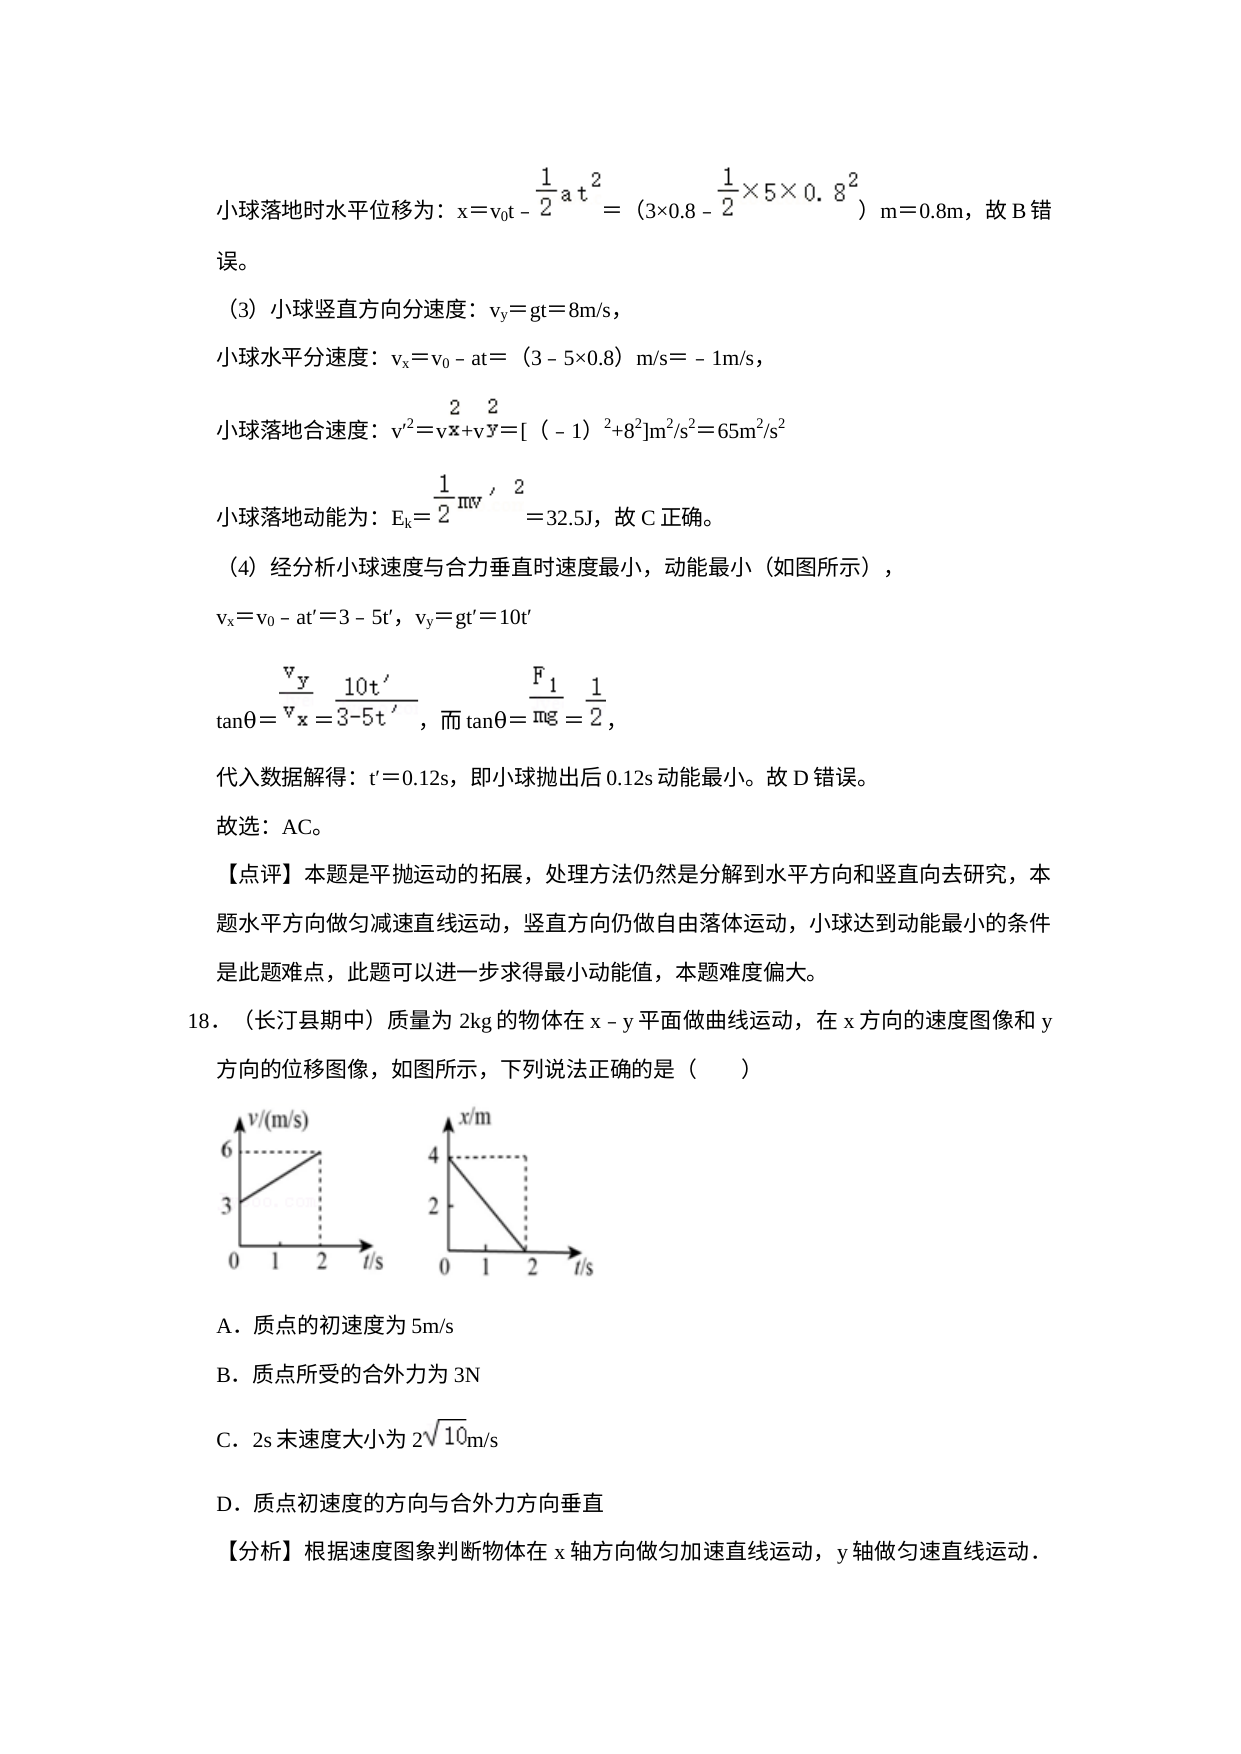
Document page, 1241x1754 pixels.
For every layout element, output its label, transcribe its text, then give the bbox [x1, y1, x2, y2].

picture [422, 1419, 467, 1448]
text B．质点所受的合外力为3N [187, 1356, 1053, 1389]
text 小球水平分速度：vx＝v0﹣at＝（3﹣5×0.8）m/s＝﹣1m/s， [216, 340, 1053, 372]
text 故选：AC。 [216, 808, 1053, 841]
text 18．（长汀县期中）质量为2kg的物体在x﹣y平面做曲线运动，在x方向的速度图像和y方向的位移图像，如图所示，下列说法正确的是（ ） [187, 1002, 1053, 1084]
text 小球落地动能为：Ek＝＝32.5J，故C正确。 [216, 469, 1053, 534]
picture [335, 673, 419, 729]
text 【点评】本题是平抛运动的拓展，处理方法仍然是分解到水平方向和竖直向去研究，本题水平方向做匀减速直线运动，竖直方向仍做自由落体运动，小球达到动能最小的条件是此题难点，此题可以进一步求得最小动能值，本题难度偏大。 [216, 857, 1053, 987]
text （3）小球竖直方向分速度：vy＝gt＝8m/s， [216, 292, 1053, 324]
picture [535, 163, 602, 219]
text tanθ＝＝，而tanθ＝＝， [216, 647, 1053, 744]
text 小球落地时水平位移为：x＝v0t﹣＝（3×0.8﹣）m＝0.8m，故B错误。 [216, 162, 1053, 276]
picture [585, 673, 606, 729]
picture [717, 163, 859, 219]
picture [216, 1099, 598, 1281]
picture [433, 471, 524, 526]
text vx＝v0﹣at′＝3﹣5t′，vy＝gt′＝10t′ [216, 598, 1053, 631]
text 代入数据解得：t′＝0.12s，即小球抛出后0.12s动能最小。故D错误。 [216, 760, 1053, 792]
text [216, 1534, 1053, 1566]
text （4）经分析小球速度与合力垂直时速度最小，动能最小（如图所示）， [216, 550, 1053, 582]
text C．2s末速度大小为2m/s [187, 1404, 1053, 1469]
picture [446, 398, 461, 439]
text A．质点的初速度为5m/s [187, 1308, 1053, 1340]
picture [484, 396, 499, 439]
text D．质点初速度的方向与合外力方向垂直 [187, 1485, 1053, 1518]
picture [279, 656, 314, 729]
text 小球落地合速度：v′2＝v+v＝[（﹣1）2+82]m2/s2＝65m2/s2 [216, 388, 1053, 453]
picture [529, 662, 564, 729]
